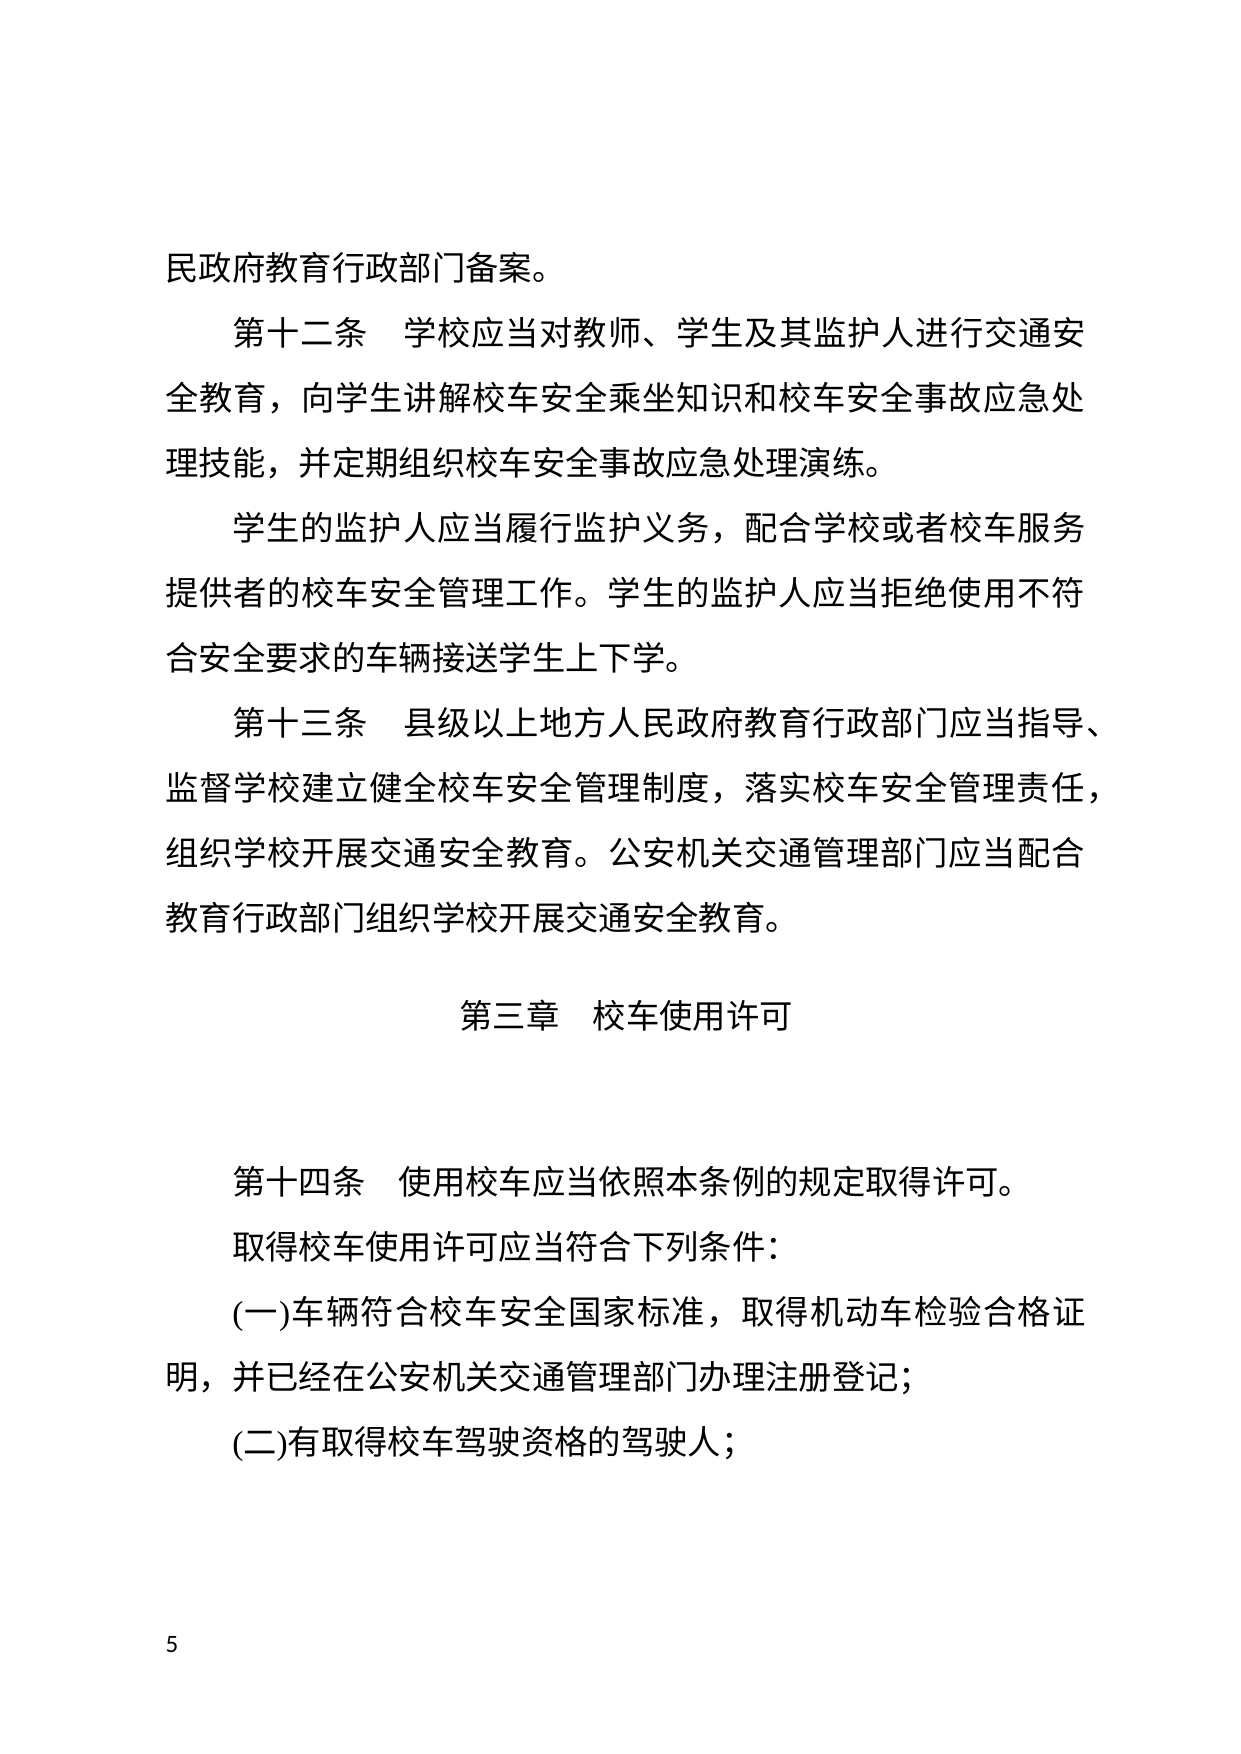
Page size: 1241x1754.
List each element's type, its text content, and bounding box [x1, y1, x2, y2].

text 第十二条 学校应当对教师、学生及其监护人进行交通安全教育，向学生讲解校车安全乘坐知识和校车安全事故应急处理技能，并定期组织校车安全事故应急处理演练。 [165, 298, 1087, 493]
text (一)车辆符合校车安全国家标准，取得机动车检验合格证明，并已经在公安机关交通管理部门办理注册登记； [165, 1277, 1087, 1407]
text 学生的监护人应当履行监护义务，配合学校或者校车服务提供者的校车安全管理工作。学生的监护人应当拒绝使用不符合安全要求的车辆接送学生上下学。 [165, 493, 1087, 688]
text 取得校车使用许可应当符合下列条件： [165, 1212, 1087, 1277]
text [165, 233, 1087, 298]
text (二)有取得校车驾驶资格的驾驶人； [165, 1407, 1087, 1472]
subtitle 第三章 校车使用许可 [165, 981, 1087, 1046]
text 第十三条 县级以上地方人民政府教育行政部门应当指导、监督学校建立健全校车安全管理制度，落实校车安全管理责任，组织学校开展交通安全教育。公安机关交通管理部门应当配合教育行政部门组织学校开展交通安全教育。 [165, 688, 1087, 948]
text 第十四条 使用校车应当依照本条例的规定取得许可。 [165, 1147, 1087, 1212]
